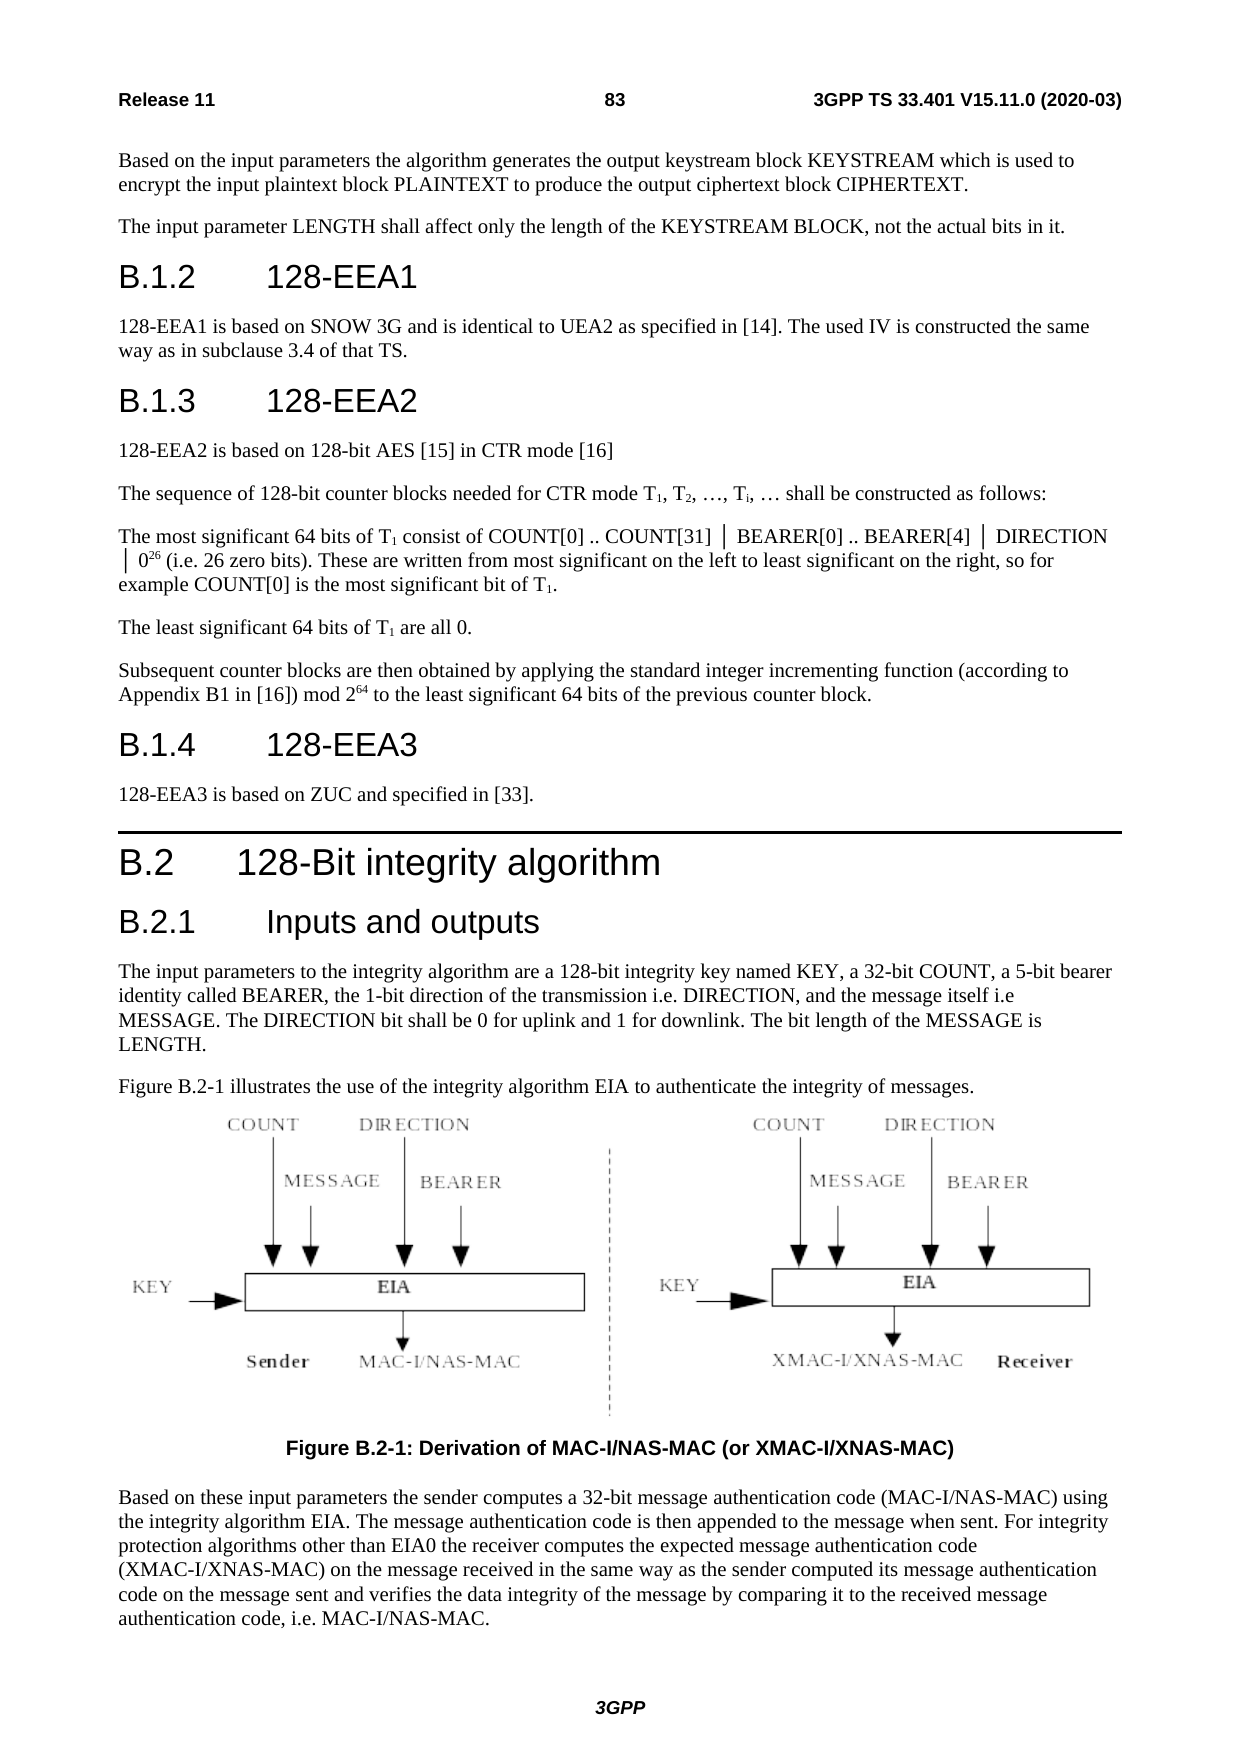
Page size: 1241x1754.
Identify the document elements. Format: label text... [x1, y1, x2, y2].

text The most significant 64 bits of T1 consist of COUNT[0] .. COUNT[31] │ BEARER[0] .. BEARER[4] │ DIRECTION │ 026 (i.e. 26 zero bits). These are written from most significant on the left to least significant on the right, so for example COUNT[0] is the most significant bit of T1. [118, 524, 1122, 596]
subtitle B.1.4 128-EEA3 [118, 725, 1122, 763]
subtitle B.1.2 128-EEA1 [118, 257, 1122, 296]
subtitle B.1.3 128-EEA2 [118, 381, 1122, 420]
text 128-EEA2 is based on 128-bit AES [15] in CTR mode [16] [118, 438, 1122, 462]
text The input parameter LENGTH shall affect only the length of the KEYSTREAM BLOCK, not the actual bits in it. [118, 214, 1122, 238]
text Figure B.2-1: Derivation of MAC-I/NAS-MAC (or XMAC-I/XNAS-MAC) [118, 1436, 1122, 1460]
text 128-EEA1 is based on SNOW 3G and is identical to UEA2 as specified in [14]. The used IV is constructed the same way as in subclause 3.4 of that TS. [118, 314, 1122, 362]
text Subsequent counter blocks are then obtained by applying the standard integer incrementing function (according to Appendix B1 in [16]) mod 264 to the least significant 64 bits of the previous counter block. [118, 658, 1122, 706]
text 128-EEA3 is based on ZUC and specified in [33]. [118, 782, 1122, 806]
subtitle B.2 128-Bit integrity algorithm [118, 834, 1122, 883]
text Based on the input parameters the algorithm generates the output keystream block KEYSTREAM which is used to encrypt the input plaintext block PLAINTEXT to produce the output ciphertext block CIPHERTEXT. [118, 147, 1122, 196]
text Based on these input parameters the sender computes a 32-bit message authentication code (MAC-I/NAS-MAC) using the integrity algorithm EIA. The message authentication code is then appended to the message when sent. For integrity protection algorithms other than EIA0 the receiver computes the expected message authentication code (XMAC-I/XNAS-MAC) on the message received in the same way as the sender computed its message authentication code on the message sent and verifies the data integrity of the message by comparing it to the received message authentication code, i.e. MAC-I/NAS-MAC. [118, 1485, 1122, 1629]
text The least significant 64 bits of T1 are all 0. [118, 615, 1122, 639]
text The input parameters to the integrity algorithm are a 128-bit integrity key named KEY, a 32-bit COUNT, a 5-bit bearer identity called BEARER, the 1-bit direction of the transmission i.e. DIRECTION, and the message itself i.e MESSAGE. The DIRECTION bit shall be 0 for uplink and 1 for downlink. The bit length of the MESSAGE is LENGTH. [118, 959, 1122, 1056]
text The sequence of 128-bit counter blocks needed for CTR mode T1, T2, …, Ti, … shall be constructed as follows: [118, 481, 1122, 505]
subtitle B.2.1 Inputs and outputs [118, 902, 1122, 941]
text Figure B.2-1 illustrates the use of the integrity algorithm EIA to authenticate the integrity of messages. [118, 1074, 1122, 1098]
